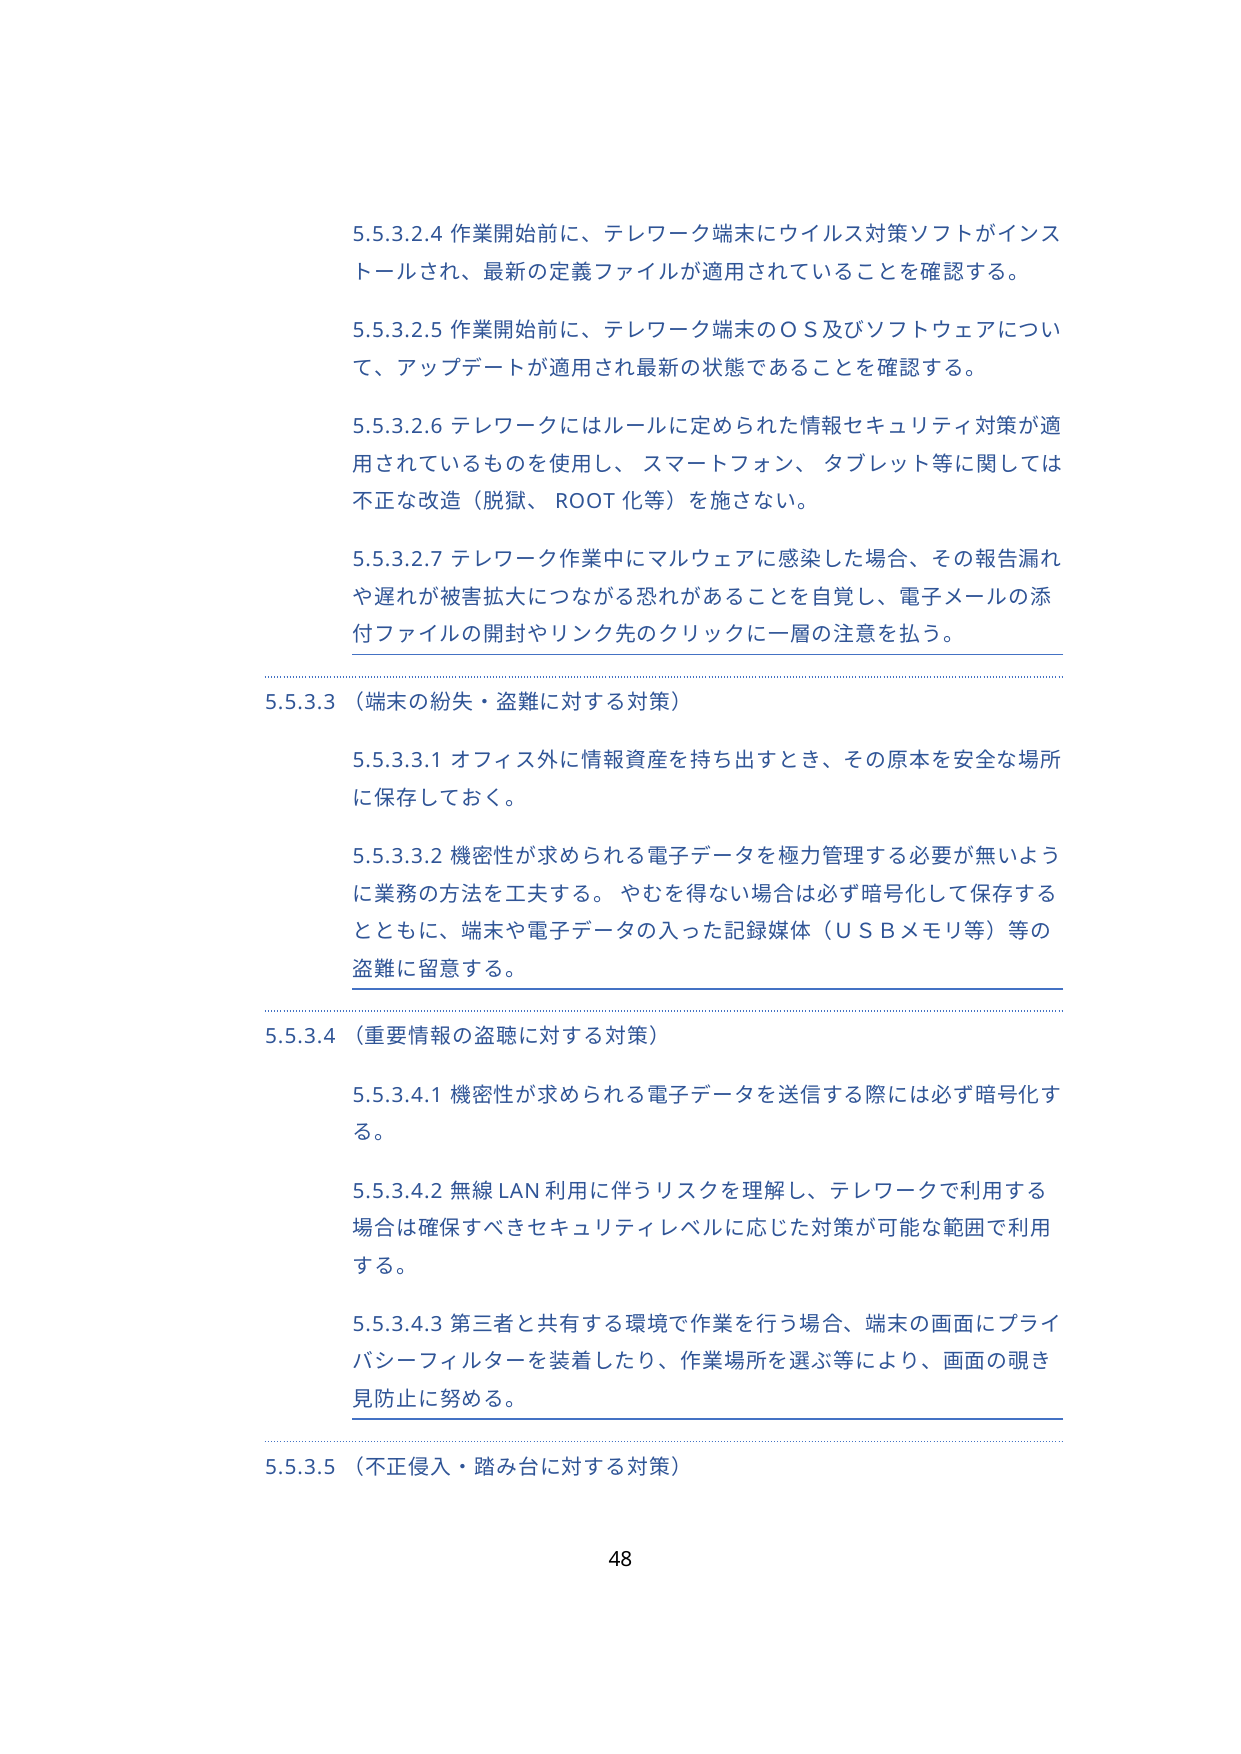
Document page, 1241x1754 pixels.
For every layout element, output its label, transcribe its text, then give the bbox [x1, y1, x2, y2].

text テレワーク作業中にマルウェアに感染した場合、その報告漏れや遅れが被害拡大につながる恐れがあることを自覚し、電子メールの添付ファイルの開封やリンク先のクリックに一層の注意を払う。 [352, 539, 1063, 654]
text テレワークにはルールに定められた情報セキュリティ対策が適用されているものを使用し、 スマートフォン、 タブレット等に関しては不正な改造（脱獄、 root 化等）を施さない。 [352, 406, 1063, 518]
text （端末の紛失・盗難に対する対策） [265, 676, 1063, 719]
text （重要情報の盗聴に対する対策） [265, 1010, 1063, 1054]
text 機密性が求められる電子データを極力管理する必要が無いように業務の方法を工夫する。 やむを得ない場合は必ず暗号化して保存するとともに、端末や電子データの入った記録媒体（ＵＳＢメモリ等）等の盗難に留意する。 [352, 836, 1063, 988]
text 無線LAN利用に伴うリスクを理解し、テレワークで利用する場合は確保すべきセキュリティレベルに応じた対策が可能な範囲で利用する。 [352, 1170, 1063, 1283]
text 作業開始前に、テレワーク端末のＯＳ及びソフトウェアについて、アップデートが適用され最新の状態であることを確認する。 [352, 310, 1063, 385]
text （不正侵入・踏み台に対する対策） [265, 1441, 1063, 1484]
text 作業開始前に、テレワーク端末にウイルス対策ソフトがインストールされ、最新の定義ファイルが適用されていることを確認する。 [352, 214, 1063, 289]
text 機密性が求められる電子データを送信する際には必ず暗号化する。 [352, 1074, 1063, 1149]
text オフィス外に情報資産を持ち出すとき、その原本を安全な場所に保存しておく。 [352, 740, 1063, 815]
text 第三者と共有する環境で作業を行う場合、端末の画面にプライバシーフィルターを装着したり、作業場所を選ぶ等により、画面の覗き見防止に努める。 [352, 1304, 1063, 1418]
